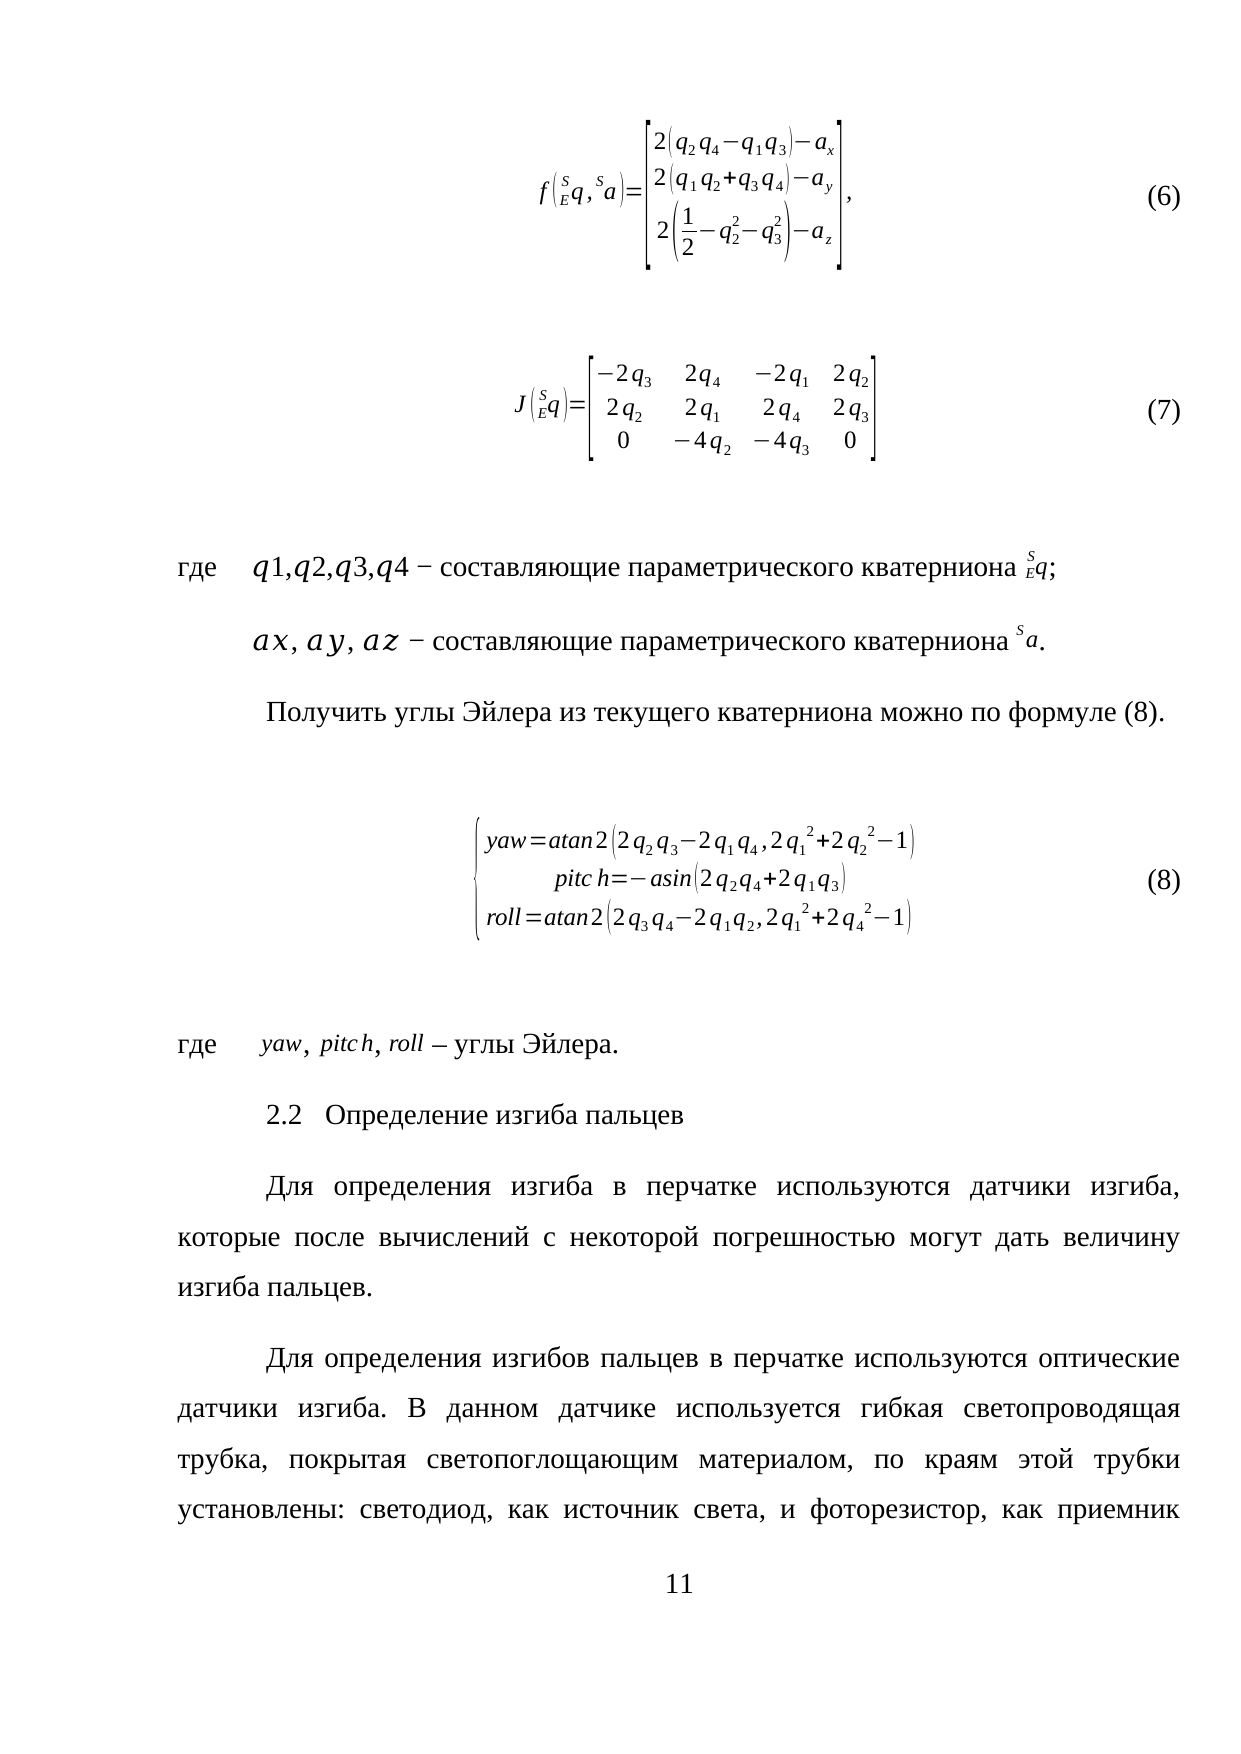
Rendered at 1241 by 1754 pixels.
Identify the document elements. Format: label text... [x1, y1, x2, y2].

text 𝑎𝑥, 𝑎𝑦, 𝑎𝑧 − составляющие параметрического кватерниона . [177, 621, 1181, 656]
table_header [166, 118, 1136, 284]
table_header (6) [1136, 118, 1192, 284]
subtitle 2.2 Определение изгиба пальцев [266, 1097, 1181, 1131]
text где , , – углы Эйлера. [177, 1026, 1181, 1060]
table_header (7) [1136, 355, 1192, 476]
table_header [166, 355, 1136, 476]
text Для определения изгиба в перчатке используются датчики изгиба, которые после вычислений с некоторой погрешностью могут дать величину изгиба пальцев. [177, 1168, 1181, 1303]
table_header (8) [1136, 816, 1192, 955]
table_header [166, 816, 1136, 955]
text Получить углы Эйлера из текущего кватерниона можно по формуле (8). [177, 694, 1181, 728]
text где 𝑞1,𝑞2,𝑞3,𝑞4 − составляющие параметрического кватерниона ; [177, 547, 1181, 582]
